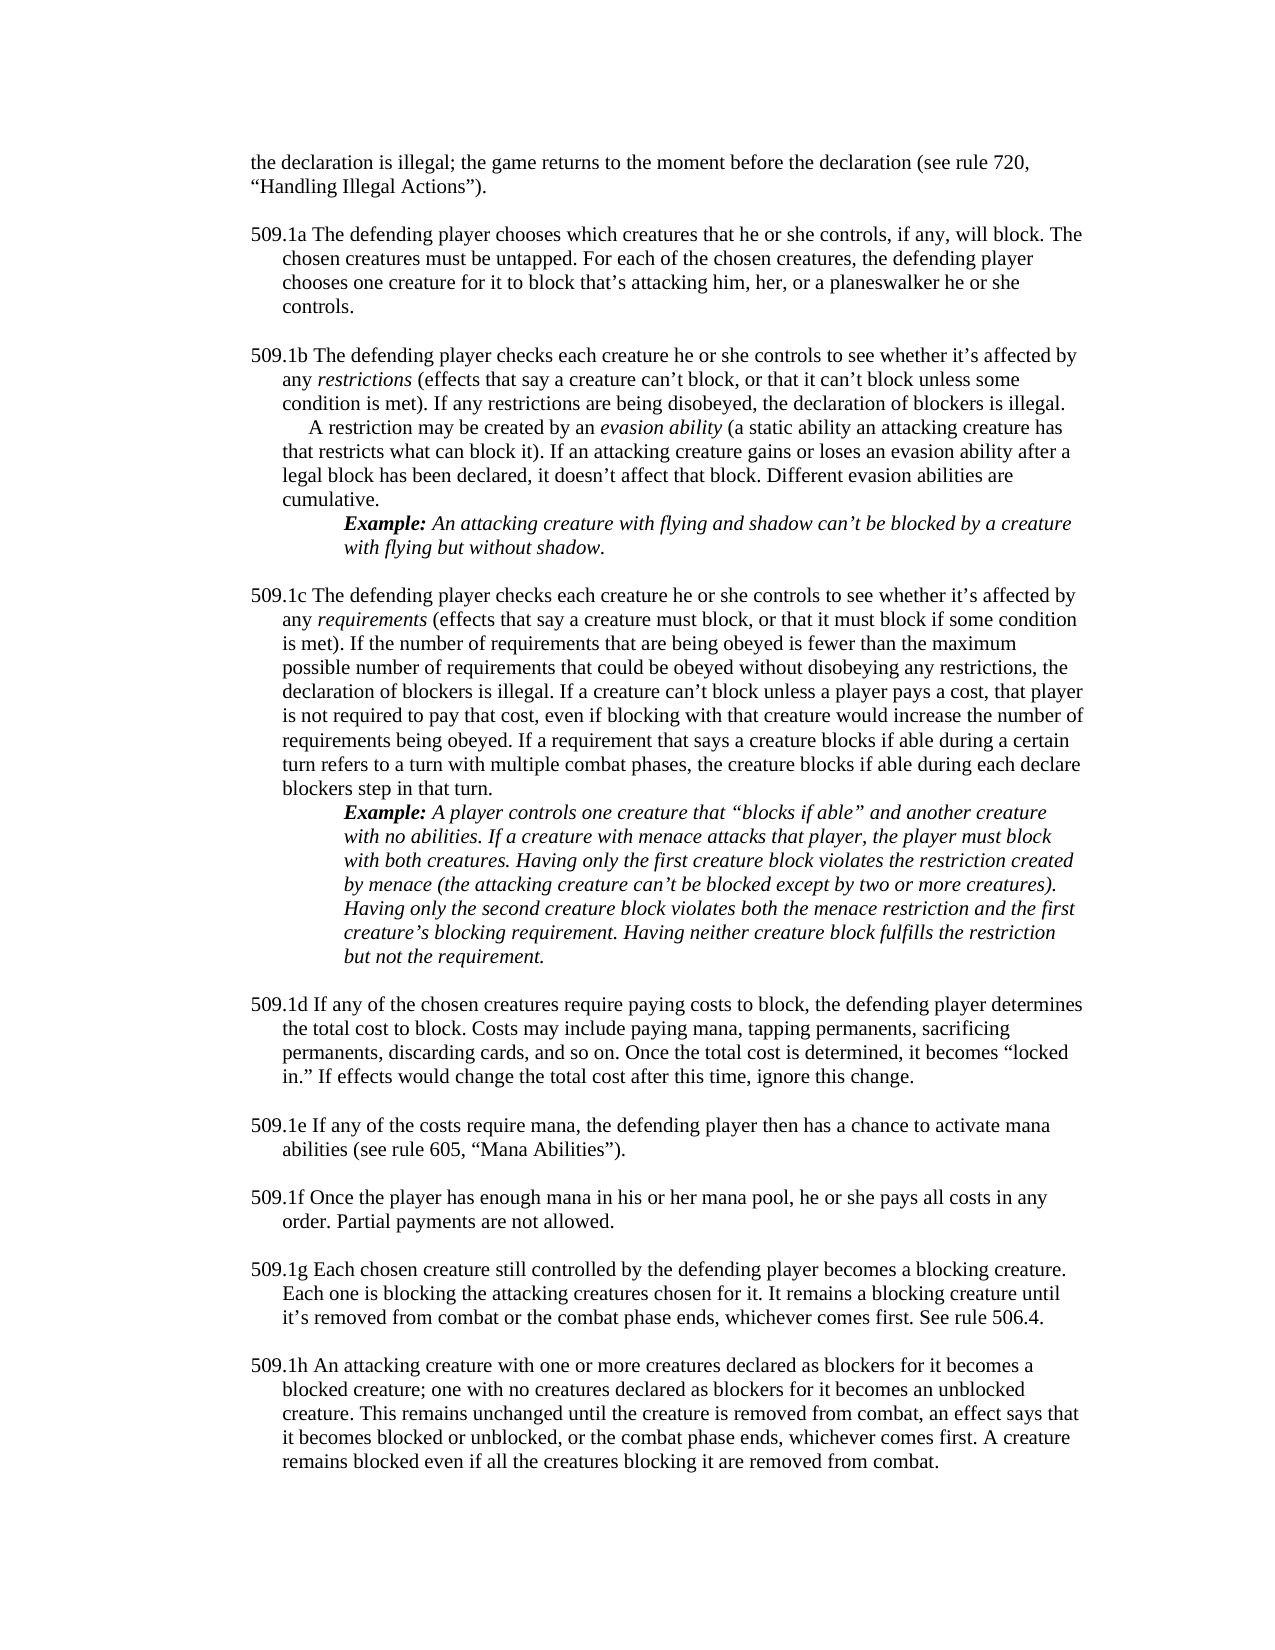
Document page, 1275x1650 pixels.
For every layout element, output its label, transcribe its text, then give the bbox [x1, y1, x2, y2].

text 509.1c The defending player checks each creature he or she controls to see whether it’s affected by any requirements (effects that say a creature must block, or that it must block if some condition is met). If the number of requirements that are being obeyed is fewer than the maximum possible number of requirements that could be obeyed without disobeying any restrictions, the declaration of blockers is illegal. If a creature can’t block unless a player pays a cost, that player is not required to pay that cost, even if blocking with that creature would increase the number of requirements being obeyed. If a requirement that says a creature blocks if able during a certain turn refers to a turn with multiple combat phases, the creature blocks if able during each declare blockers step in that turn. [251, 583, 1087, 800]
text 509.1f Once the player has enough mana in his or her mana pool, he or she pays all costs in any order. Partial payments are not allowed. [251, 1185, 1087, 1233]
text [219, 150, 1087, 198]
text Example: A player controls one creature that “blocks if able” and another creature with no abilities. If a creature with menace attacks that player, the player must block with both creatures. Having only the first creature block violates the restriction created by menace (the attacking creature can’t be blocked except by two or more creatures). Having only the second creature block violates both the menace restriction and the first creature’s blocking requirement. Having neither creature block fulfills the restriction but not the requirement. [343, 800, 1087, 968]
text 509.1e If any of the costs require mana, the defending player then has a chance to activate mana abilities (see rule 605, “Mana Abilities”). [251, 1112, 1087, 1161]
text Example: An attacking creature with flying and shadow can’t be blocked by a creature with flying but without shadow. [343, 511, 1087, 559]
text 509.1g Each chosen creature still controlled by the defending player becomes a blocking creature. Each one is blocking the attacking creatures chosen for it. It remains a blocking creature until it’s removed from combat or the combat phase ends, whichever comes first. See rule 506.4. [251, 1257, 1087, 1329]
text 509.1d If any of the chosen creatures require paying costs to block, the defending player determines the total cost to block. Costs may include paying mana, tapping permanents, sacrificing permanents, discarding cards, and so on. Once the total cost is determined, it becomes “locked in.” If effects would change the total cost after this time, ignore this change. [251, 992, 1087, 1088]
text 509.1b The defending player checks each creature he or she controls to see whether it’s affected by any restrictions (effects that say a creature can’t block, or that it can’t block unless some condition is met). If any restrictions are being disobeyed, the declaration of blockers is illegal. A restriction may be created by an evasion ability (a static ability an attacking creature has that restricts what can block it). If an attacking creature gains or loses an evasion ability after a legal block has been declared, it doesn’t affect that block. Different evasion abilities are cumulative. [251, 342, 1087, 511]
text 509.1a The defending player chooses which creatures that he or she controls, if any, will block. The chosen creatures must be untapped. For each of the chosen creatures, the defending player chooses one creature for it to block that’s attacking him, her, or a planeswalker he or she controls. [251, 222, 1087, 318]
text 509.1h An attacking creature with one or more creatures declared as blockers for it becomes a blocked creature; one with no creatures declared as blockers for it becomes an unblocked creature. This remains unchanged until the creature is removed from combat, an effect says that it becomes blocked or unblocked, or the combat phase ends, whichever comes first. A creature remains blocked even if all the creatures blocking it are removed from combat. [251, 1353, 1087, 1473]
